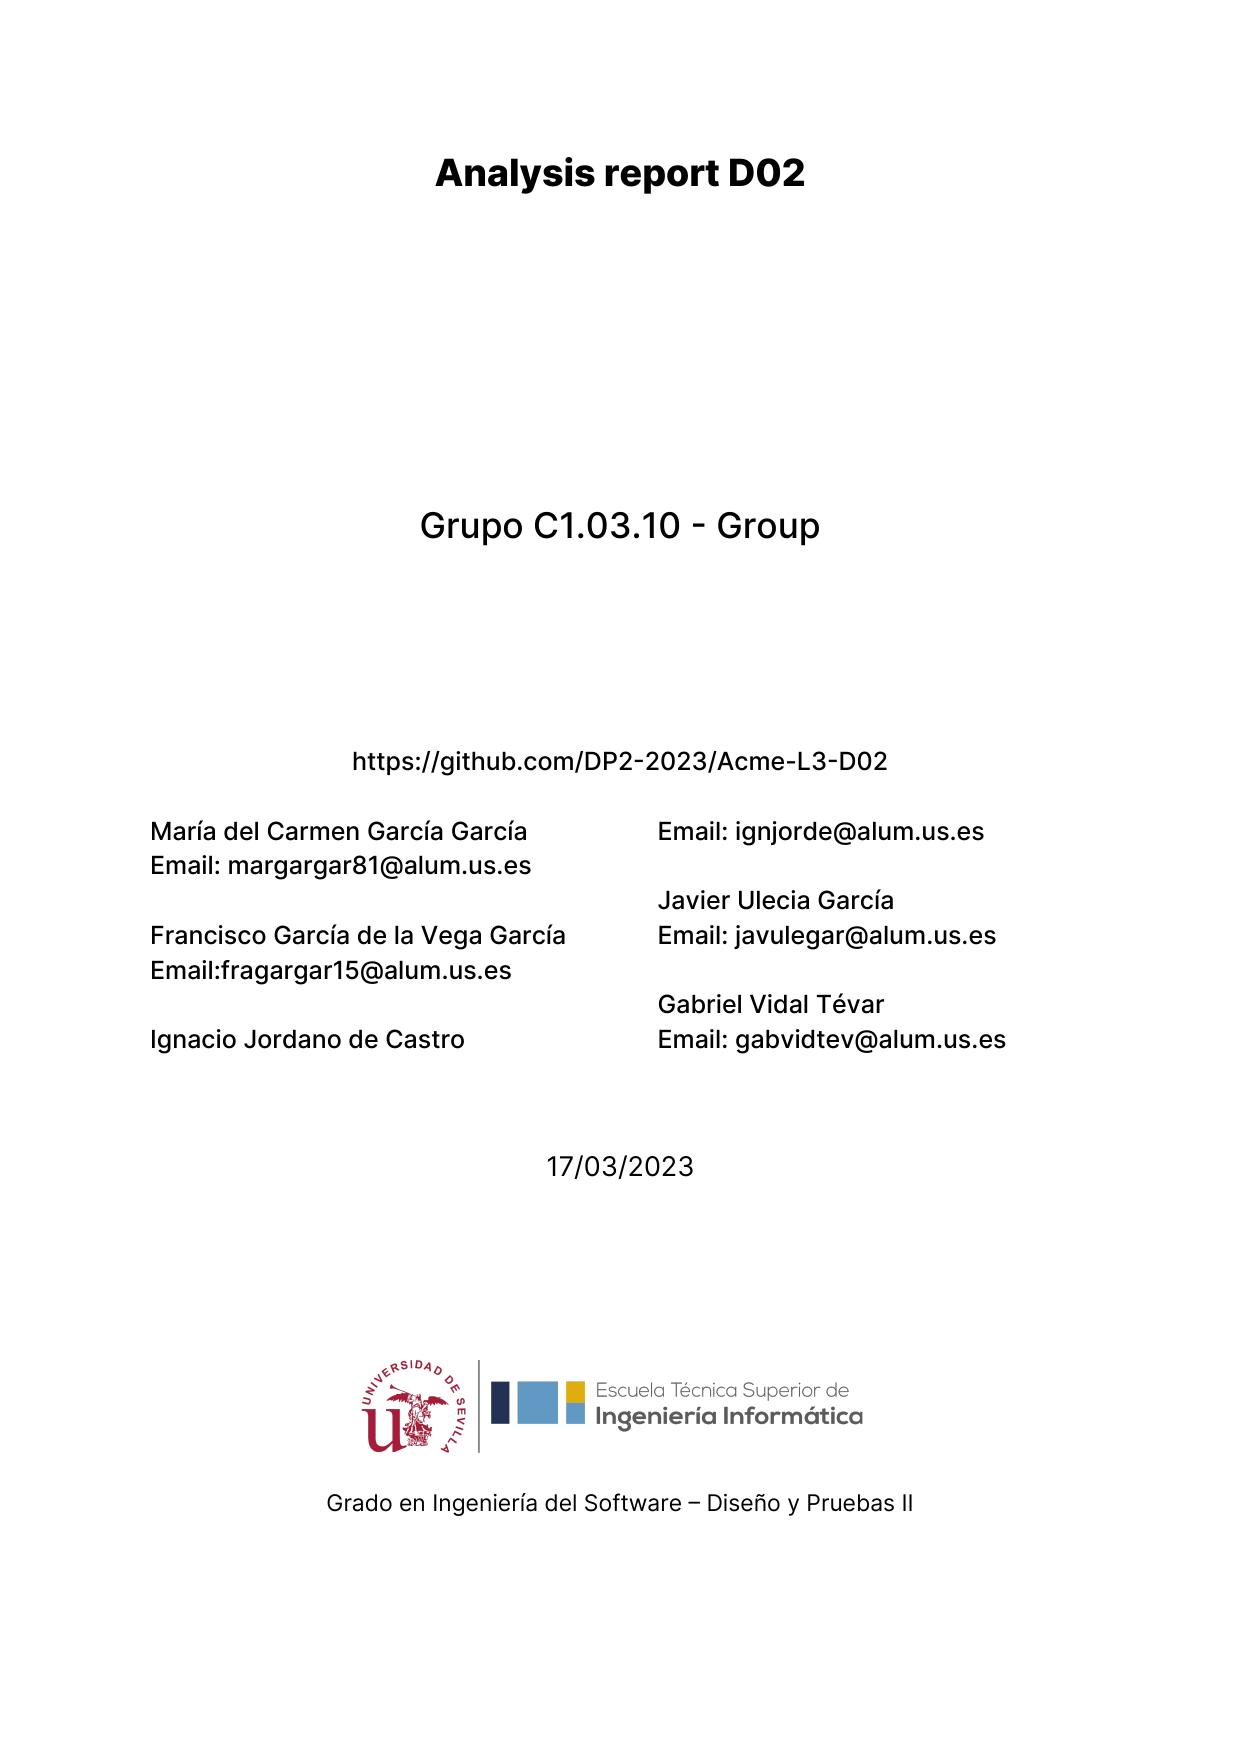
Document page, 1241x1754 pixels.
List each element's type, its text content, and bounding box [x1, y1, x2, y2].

text Javier Ulecia García [657, 885, 1090, 916]
text Grado en Ingeniería del Software – Diseño y Pruebas II [150, 1489, 1090, 1517]
text 17/03/2023 [150, 1150, 1090, 1183]
text Email: javulegar@alum.us.es [657, 920, 1090, 950]
text Email: margargar81@alum.us.es [150, 850, 582, 881]
text Ignacio Jordano de Castro [150, 1024, 582, 1055]
picture [361, 1360, 863, 1453]
text Francisco García de la Vega García [150, 920, 582, 950]
text Email: gabvidtev@alum.us.es [657, 1024, 1090, 1055]
text https://github.com/DP2-2023/Acme-L3-D02 [150, 746, 1090, 776]
text Grupo C1.03.10 - Group [150, 504, 1090, 547]
text María del Carmen García García [150, 816, 582, 846]
text Gabriel Vidal Tévar [657, 989, 1090, 1020]
text Email: ignjorde@alum.us.es [657, 816, 1090, 846]
text Analysis report D02 [150, 150, 1090, 195]
text Email:fragargar15@alum.us.es [150, 955, 582, 985]
